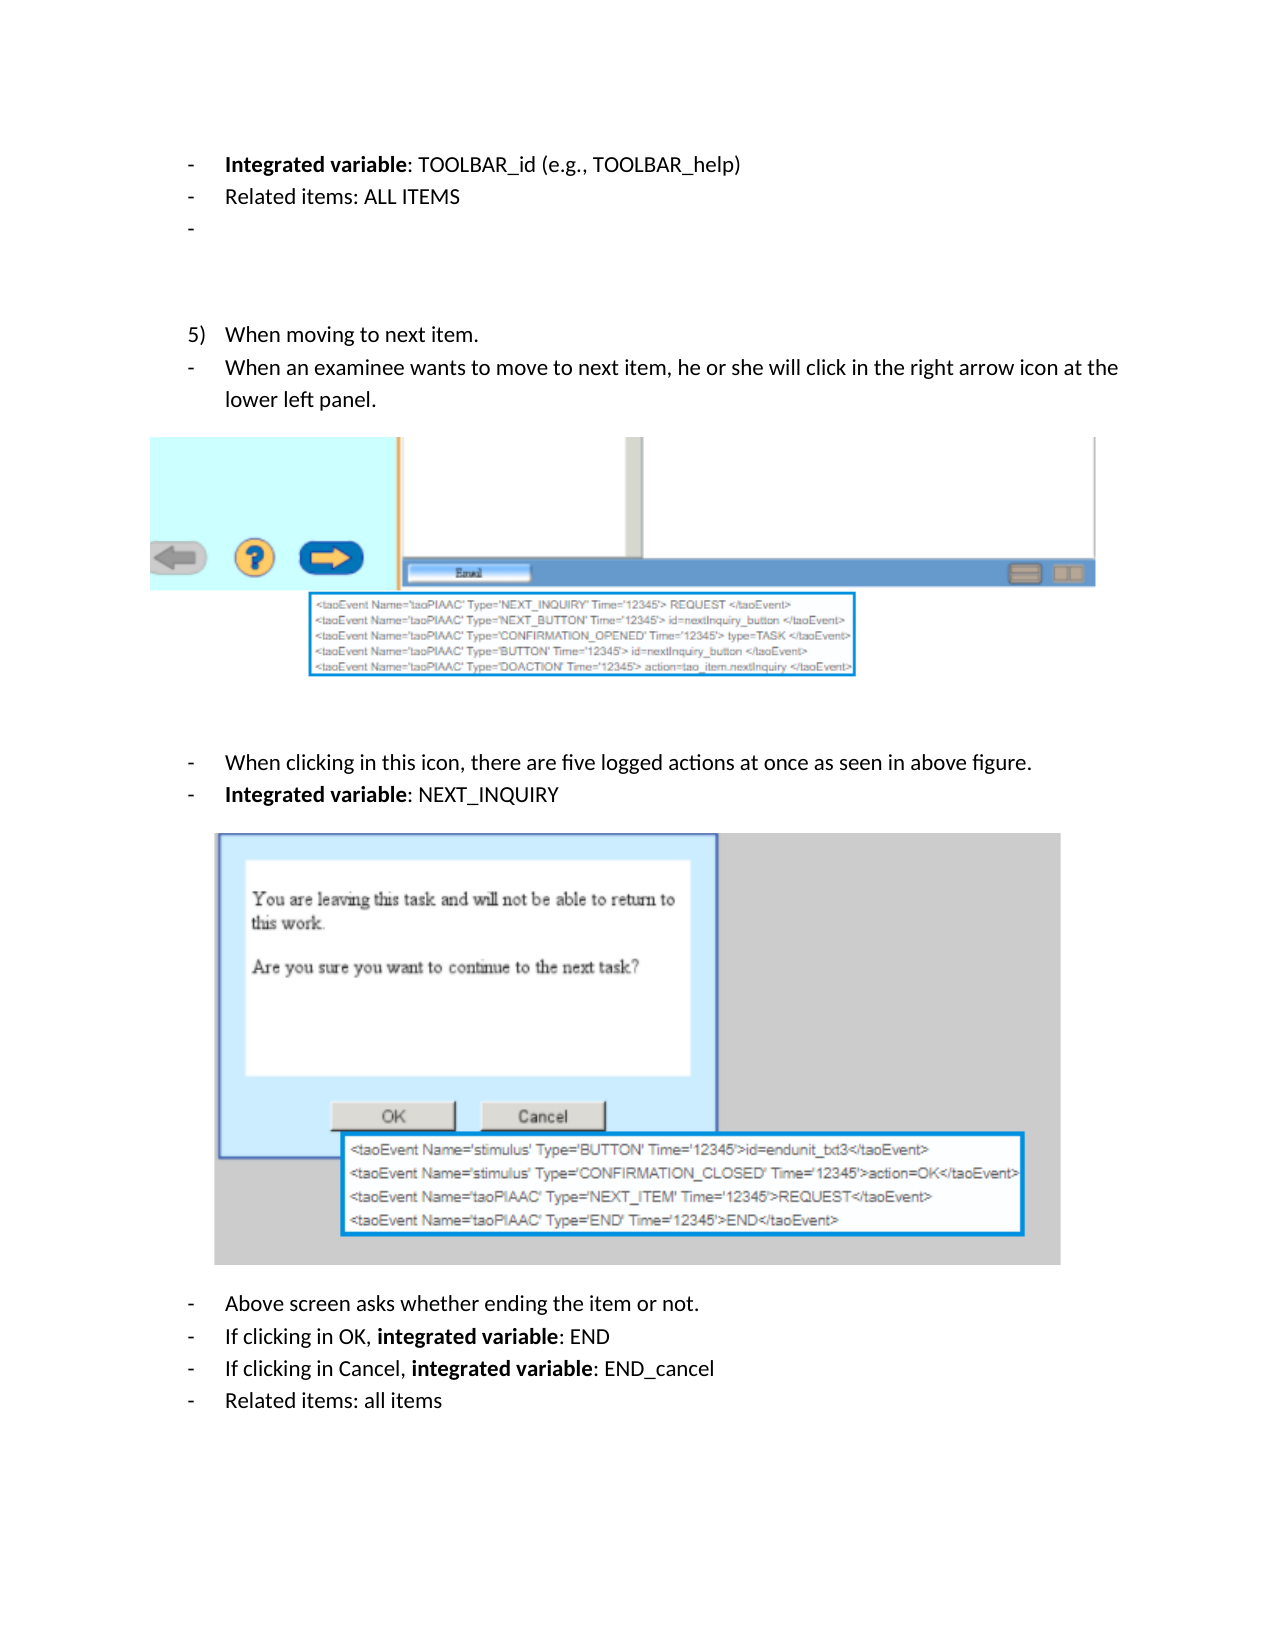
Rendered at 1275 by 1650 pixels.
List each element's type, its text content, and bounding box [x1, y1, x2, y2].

list Related items: ALL ITEMS [187, 182, 1125, 210]
list When moving to next item. [187, 320, 1125, 348]
list Integrated variable: NEXT_INQUIRY [187, 780, 1125, 808]
list When an examinee wants to move to next item, he or she will click in the right arrow icon at the lower left panel. [187, 353, 1125, 413]
list Integrated variable: TOOLBAR_id (e.g., TOOLBAR_help) [187, 150, 1125, 178]
list If clicking in OK, integrated variable: END [187, 1322, 1125, 1350]
list Related items: all items [187, 1386, 1125, 1414]
list When clicking in this icon, there are five logged actions at once as seen in above figure. [187, 748, 1125, 776]
list If clicking in Cancel, integrated variable: END_cancel [187, 1354, 1125, 1382]
list Above screen asks whether ending the item or not. [187, 1289, 1125, 1318]
picture [150, 437, 1125, 723]
picture [214, 833, 1061, 1265]
